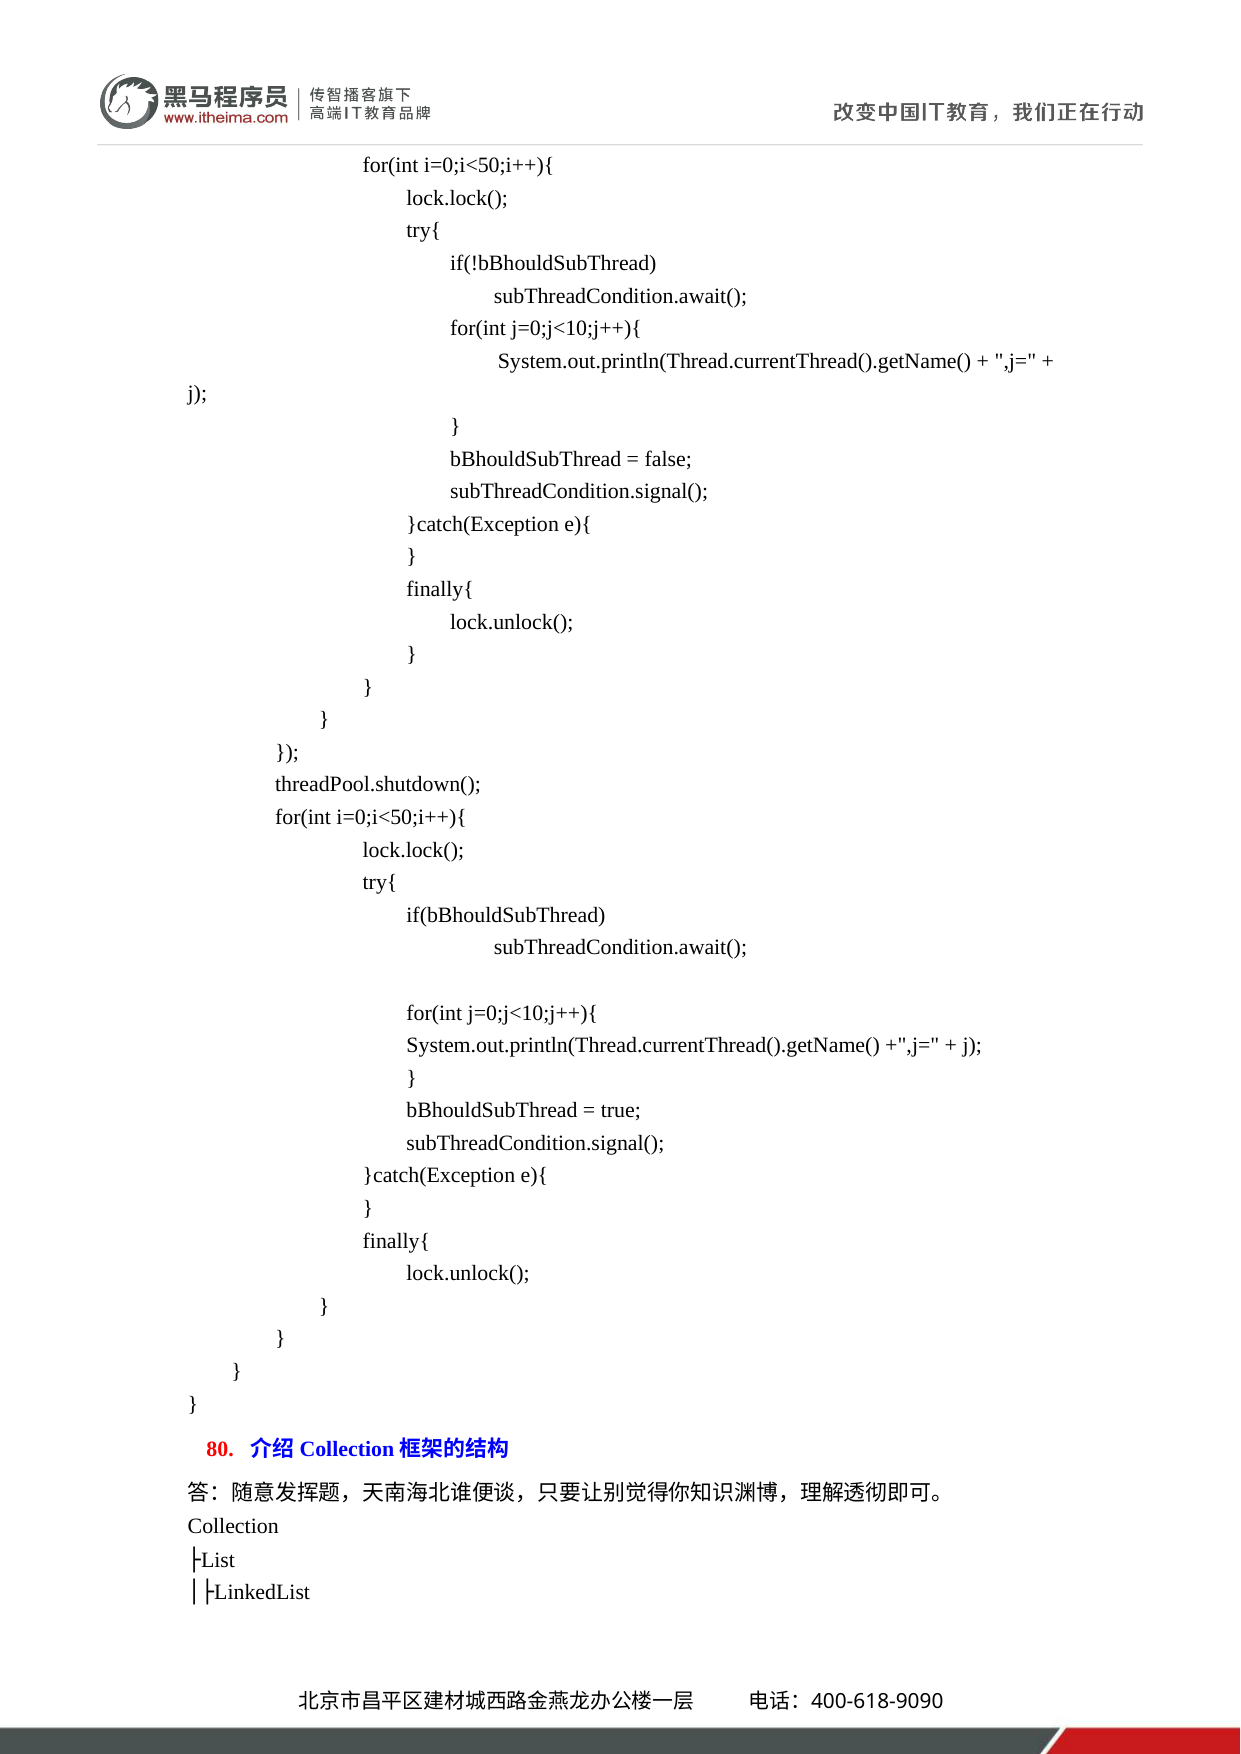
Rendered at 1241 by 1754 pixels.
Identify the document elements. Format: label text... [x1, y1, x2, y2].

text lock.unlock(); [406, 1260, 1090, 1285]
text j); [187, 380, 1090, 406]
text for(int j=0;j<10;j++){ [450, 315, 1090, 340]
text } [187, 1391, 1090, 1416]
text } [406, 641, 1090, 666]
text } [275, 1325, 1090, 1351]
text lock.lock(); [406, 185, 1090, 210]
text lock.lock(); [362, 837, 1090, 862]
text lock.unlock(); [450, 609, 1090, 634]
text finally{ [406, 576, 1090, 601]
text subThreadCondition.signal(); [450, 478, 1090, 503]
picture [0, 3, 1241, 153]
text finally{ [362, 1228, 1090, 1253]
text │├LinkedList [187, 1578, 1090, 1605]
text } [319, 706, 1090, 732]
text 北京市昌平区建材城西路金燕龙办公楼一层 电话：400-618-9090 [150, 1687, 1092, 1714]
text System.out.println(Thread.currentThread().getName() +",j=" + j); [406, 1032, 1090, 1057]
text try{ [362, 869, 1090, 894]
text if(bBhouldSubThread) [406, 902, 1090, 927]
text } [319, 1293, 1090, 1318]
text } [362, 1195, 1090, 1220]
text subThreadCondition.await(); [494, 283, 1090, 308]
text }); [275, 739, 1090, 764]
text }catch(Exception e){ [362, 1162, 1090, 1188]
text subThreadCondition.await(); [494, 934, 1090, 959]
text } [362, 674, 1090, 699]
text }catch(Exception e){ [406, 511, 1090, 536]
text } [231, 1358, 1090, 1383]
text for(int i=0;i<50;i++){ [275, 804, 1090, 829]
text try{ [406, 217, 1090, 243]
text } [450, 413, 1090, 438]
text if(!bBhouldSubThread) [450, 250, 1090, 275]
text for(int i=0;i<50;i++){ [362, 152, 1090, 177]
text System.out.println(Thread.currentThread().getName() + ",j=" + [150, 348, 1054, 373]
text ├List [194, 1546, 1090, 1572]
picture [0, 1668, 1241, 1754]
text subThreadCondition.signal(); [406, 1130, 1090, 1155]
text bBhouldSubThread = false; [450, 446, 1090, 471]
text } [406, 543, 1090, 569]
text Collection [187, 1513, 1090, 1538]
text threadPool.shutdown(); [275, 771, 1090, 797]
text bBhouldSubThread = true; [406, 1097, 1090, 1122]
text } [406, 1065, 1090, 1090]
text for(int j=0;j<10;j++){ [406, 999, 1090, 1025]
text 答：随意发挥题，天南海北谁便谈，只要让别觉得你知识渊博，理解透彻即可。 [187, 1481, 1090, 1506]
list 介绍 Collection 框架的结构 [206, 1435, 1090, 1462]
